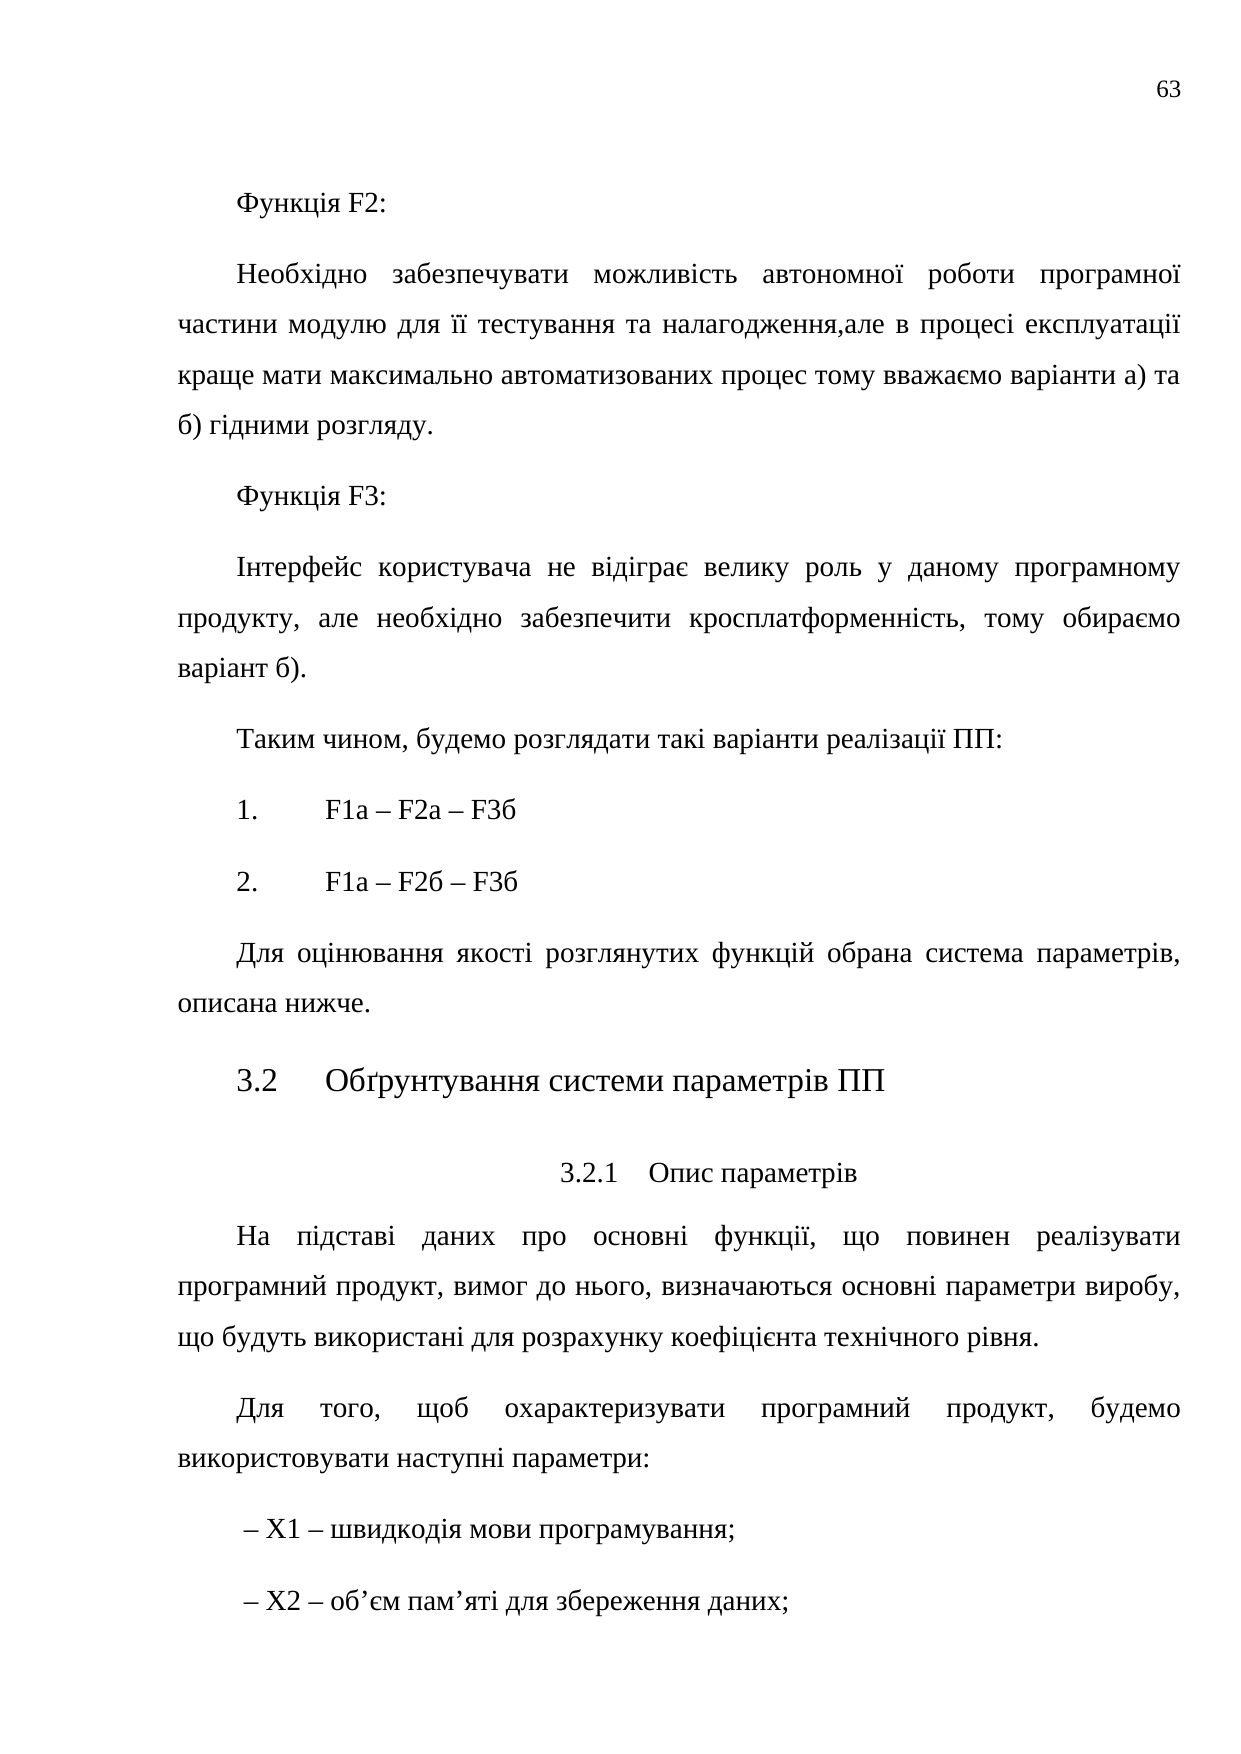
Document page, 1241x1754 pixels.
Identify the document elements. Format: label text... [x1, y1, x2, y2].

text 1. F1а – F2а – F3б [177, 792, 1181, 826]
text Необхідно забезпечувати можливість автономної роботи програмної частини модулю для її тестування та налагодження,але в процесі експлуатації краще мати максимально автоматизованих процес тому вважаємо варіанти а) та б) гідними розгляду. [177, 256, 1181, 441]
text 2. F1а – F2б – F3б [177, 864, 1181, 897]
text Функція F2: [177, 185, 1181, 219]
text Функція F3: [177, 478, 1181, 512]
text Для того, щоб охарактеризувати програмний продукт, будемо використовувати наступні параметри: [177, 1390, 1181, 1474]
text Інтерфейс користувача не відіграє велику роль у даному програмному продукту, але необхідно забезпечити кросплатформенність, тому обираємо варіант б). [177, 549, 1181, 684]
text На підставі даних про основні функції, що повинен реалізувати програмний продукт, вимог до нього, визначаються основні параметри виробу, що будуть використані для розрахунку коефіцієнта технічного рівня. [177, 1218, 1181, 1352]
text – X1 – швидкодія мови програмування; [177, 1511, 1181, 1545]
text – X2 – об’єм пам’яті для збереження даних; [177, 1583, 1181, 1616]
text Таким чином, будемо розглядати такі варіанти реалізації ПП: [177, 721, 1181, 755]
subtitle 3.2 Обґрунтування системи параметрів ПП [177, 1060, 1181, 1099]
subtitle 3.2.1 Опис параметрів [177, 1155, 1181, 1189]
text Для оцінювання якості розглянутих функцій обрана система параметрів, описана нижче. [177, 935, 1181, 1019]
